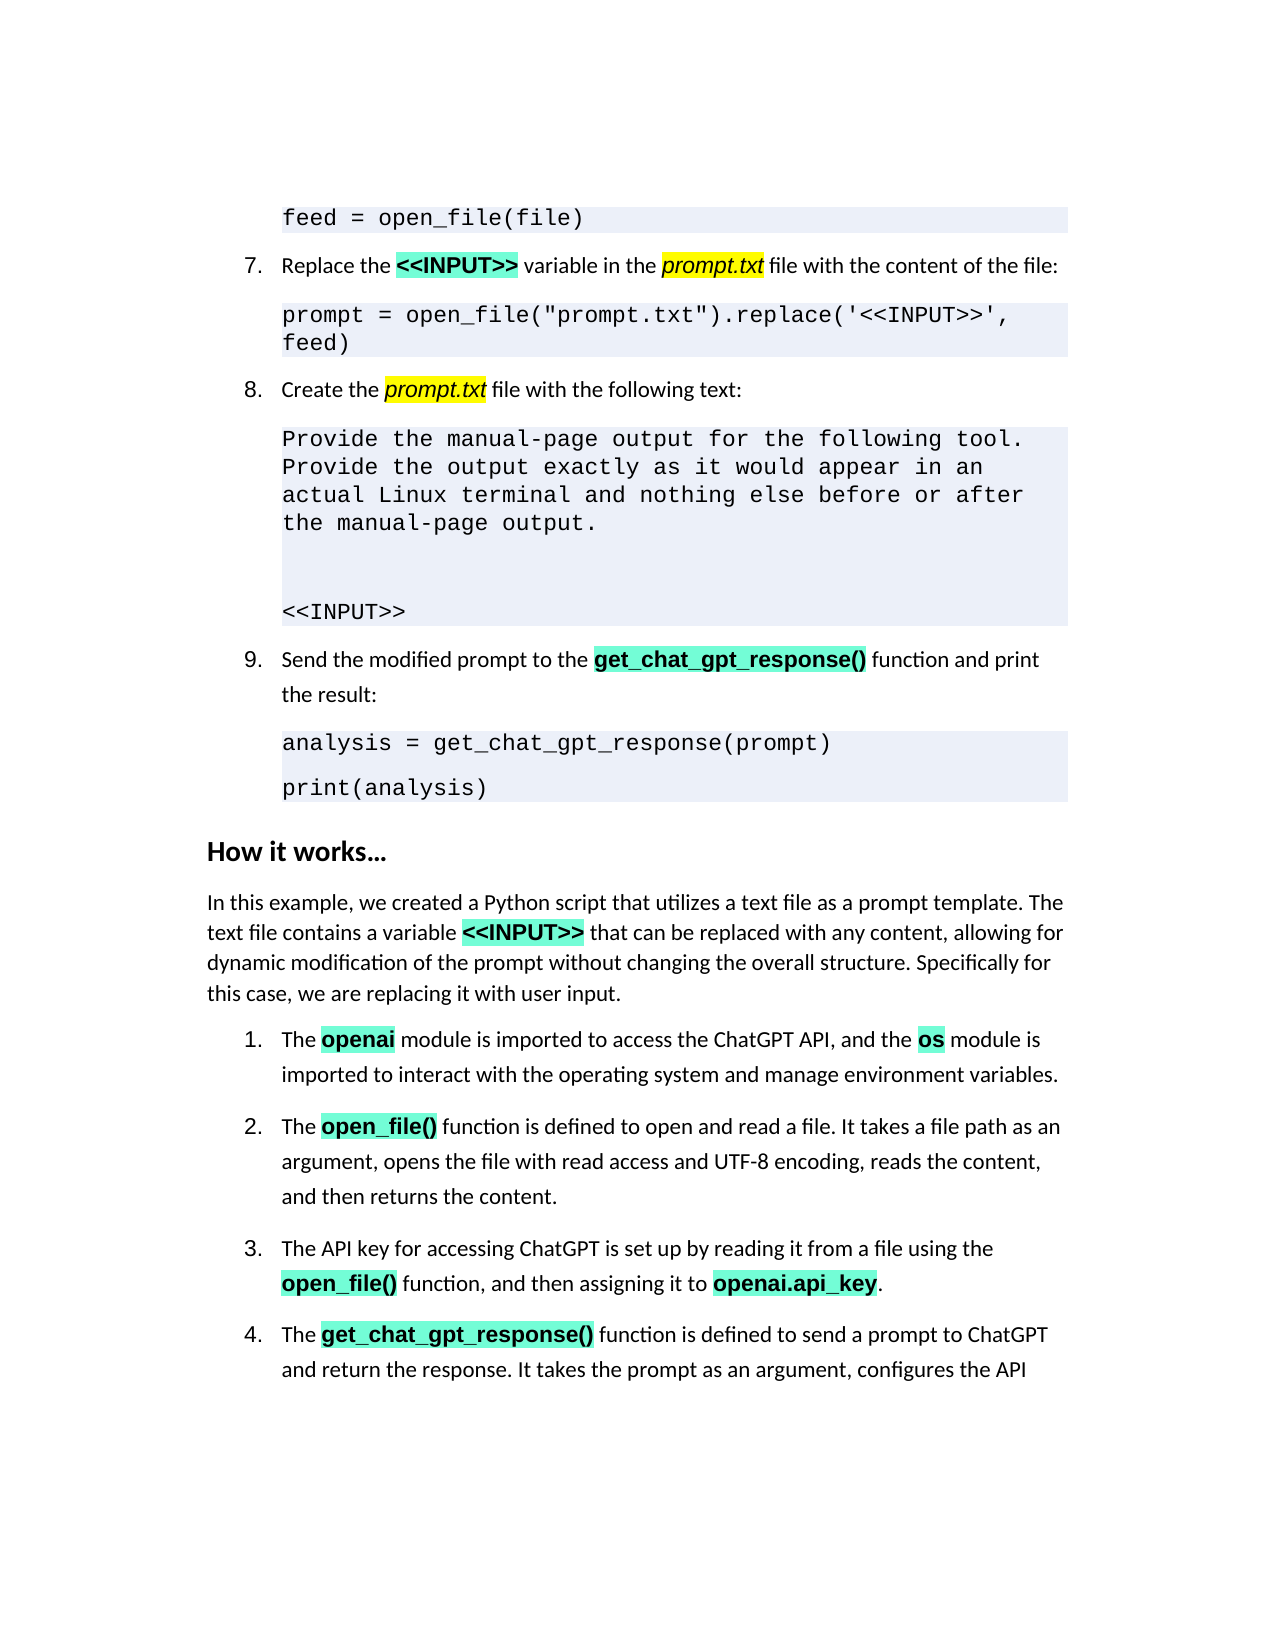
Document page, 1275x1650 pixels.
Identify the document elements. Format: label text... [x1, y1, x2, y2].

text analysis = get_chat_gpt_response(prompt) [282, 731, 1068, 757]
text prompt = open_file("prompt.txt").replace('<<INPUT>>', feed) [282, 303, 1068, 357]
text print(analysis) [282, 776, 1068, 802]
text The open_file() function is defined to open and read a file. It takes a file path as an argument, opens the file with read access and UTF-8 encoding, reads the content, and then returns the content. [244, 1112, 1068, 1210]
text feed = open_file(file) [282, 207, 1068, 233]
text The API key for accessing ChatGPT is set up by reading it from a file using the open_file() function, and then assigning it to openai.api_key. [244, 1234, 1068, 1297]
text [244, 1321, 1068, 1384]
text In this example, we created a Python script that utilizes a text file as a prompt template. The text file contains a variable <<INPUT>> that can be replaced with any content, allowing for dynamic modification of the prompt without changing the overall structure. Specifically for this case, we are replacing it with user input. [207, 888, 1068, 1007]
text Send the modified prompt to the get_chat_gpt_response() function and print the result: [244, 645, 1068, 708]
text Provide the manual-page output for the following tool. Provide the output exactly as it would appear in an actual Linux terminal and nothing else before or after the manual-page output. [282, 427, 1068, 537]
text Replace the <<INPUT>> variable in the prompt.txt file with the content of the file: [244, 251, 1068, 279]
list The openai module is imported to access the ChatGPT API, and the os module is imported to interact with the operating system and manage environment variables. [244, 1026, 1068, 1089]
subtitle How it works… [207, 833, 1068, 869]
text Create the prompt.txt file with the following text: [244, 376, 385, 403]
text Create the prompt.txt file with the following text: [486, 376, 1068, 403]
text <<INPUT>> [282, 600, 1068, 626]
